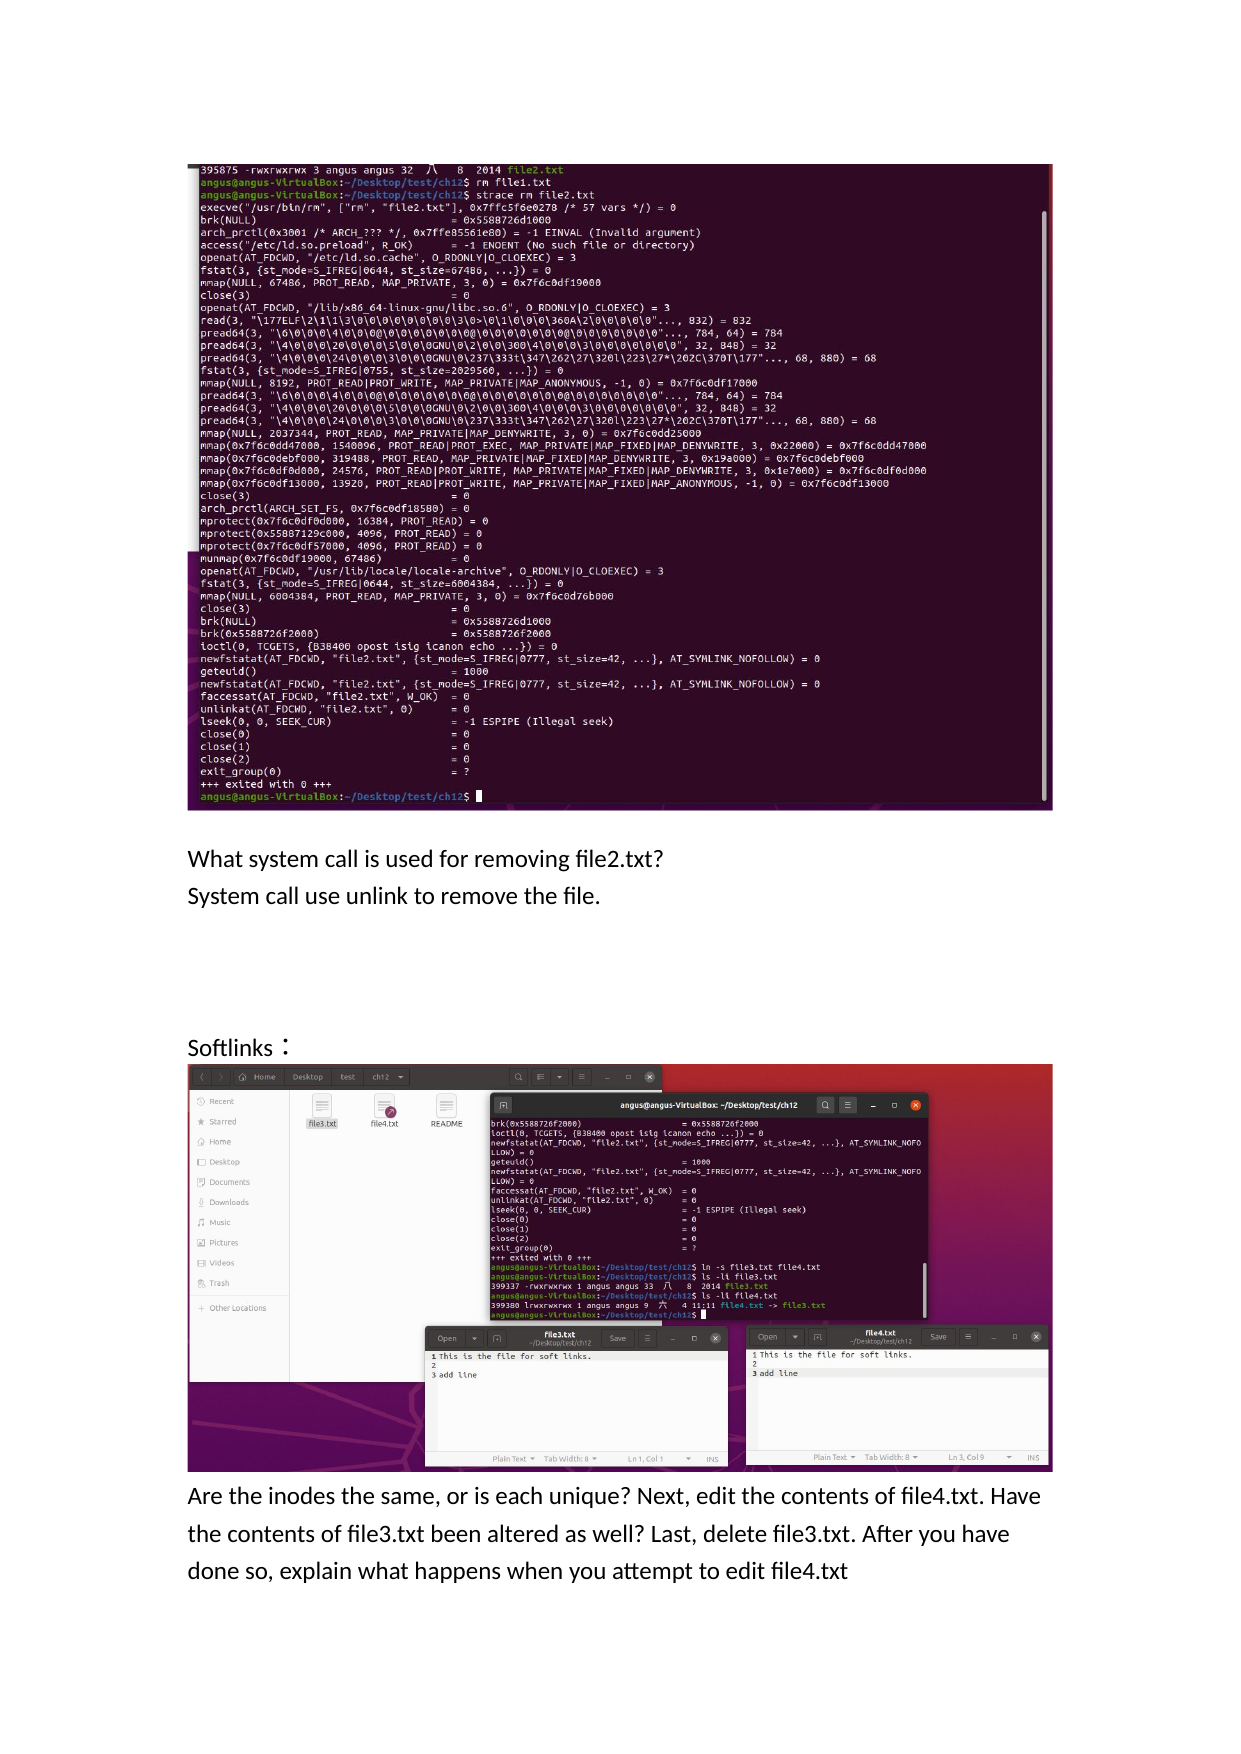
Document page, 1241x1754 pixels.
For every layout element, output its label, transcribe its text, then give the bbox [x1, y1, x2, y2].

text Are the inodes the same, or is each unique? Next, edit the contents of file4.txt. Have the contents of file3.txt been altered as well? Last, delete file3.txt. After you have done so, explain what happens when you attempt to edit file4.txt [187, 1477, 1053, 1589]
picture [187, 164, 1053, 811]
picture [187, 1064, 1053, 1472]
text System call use unlink to remove the file. [187, 877, 1053, 914]
text Softlinks： [187, 1027, 1053, 1064]
text What system call is used for removing file2.txt? [187, 839, 1053, 877]
